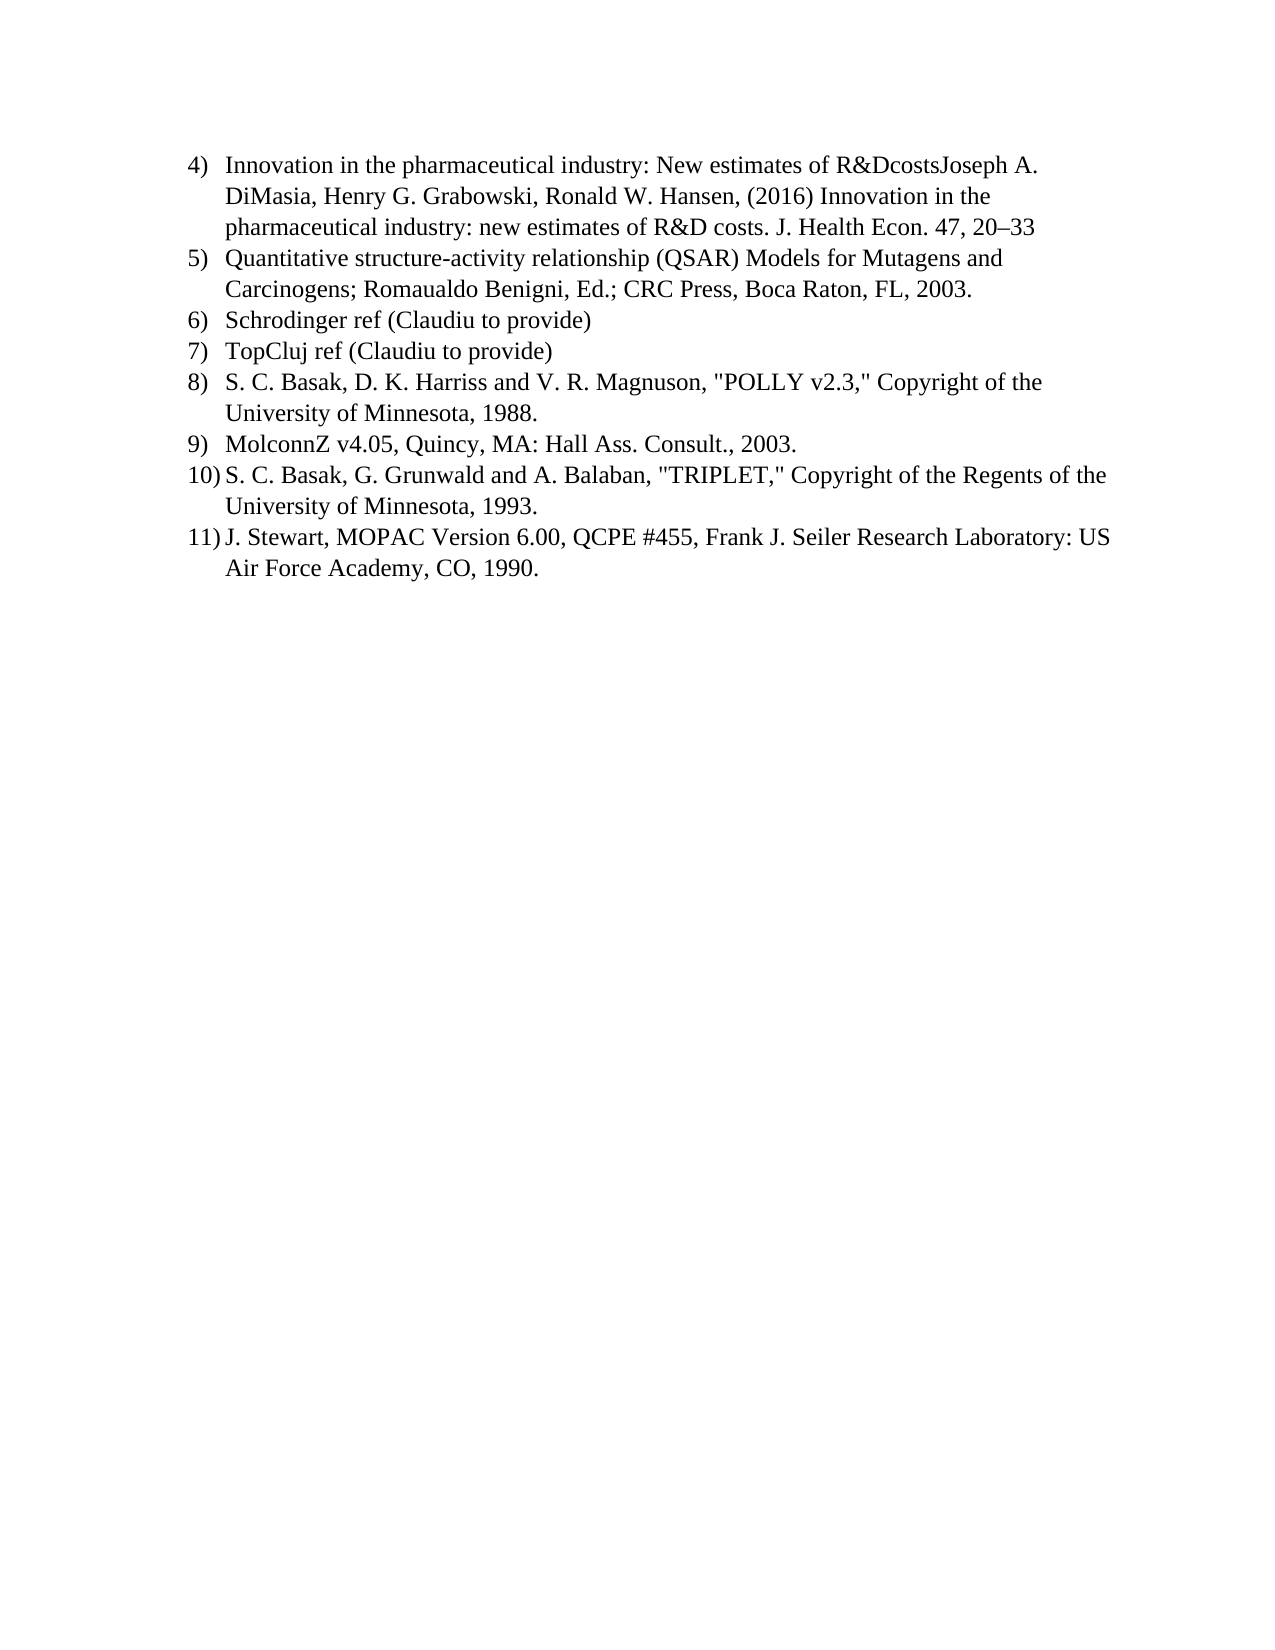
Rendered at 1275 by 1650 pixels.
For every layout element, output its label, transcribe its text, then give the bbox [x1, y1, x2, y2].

list Quantitative structure-activity relationship (QSAR) Models for Mutagens and Carcinogens; Romaualdo Benigni, Ed.; CRC Press, Boca Raton, FL, 2003. [187, 243, 1125, 303]
list S. C. Basak, G. Grunwald and A. Balaban, "TRIPLET," Copyright of the Regents of the University of Minnesota, 1993. [187, 460, 1125, 520]
list J. Stewart, MOPAC Version 6.00, QCPE #455, Frank J. Seiler Research Laboratory: US Air Force Academy, CO, 1990. [187, 522, 1125, 582]
list TopCluj ref (Claudiu to provide) [187, 336, 1125, 365]
list MolconnZ v4.05, Quincy, MA: Hall Ass. Consult., 2003. [187, 429, 1125, 458]
list Innovation in the pharmaceutical industry: New estimates of R&DcostsJoseph A. DiMasia, Henry G. Grabowski, Ronald W. Hansen, (2016) Innovation in the pharmaceutical industry: new estimates of R&D costs. J. Health Econ. 47, 20–33 [187, 150, 1125, 241]
list Schrodinger ref (Claudiu to provide) [187, 305, 1125, 334]
list S. C. Basak, D. K. Harriss and V. R. Magnuson, "POLLY v2.3," Copyright of the University of Minnesota, 1988. [187, 367, 1125, 427]
